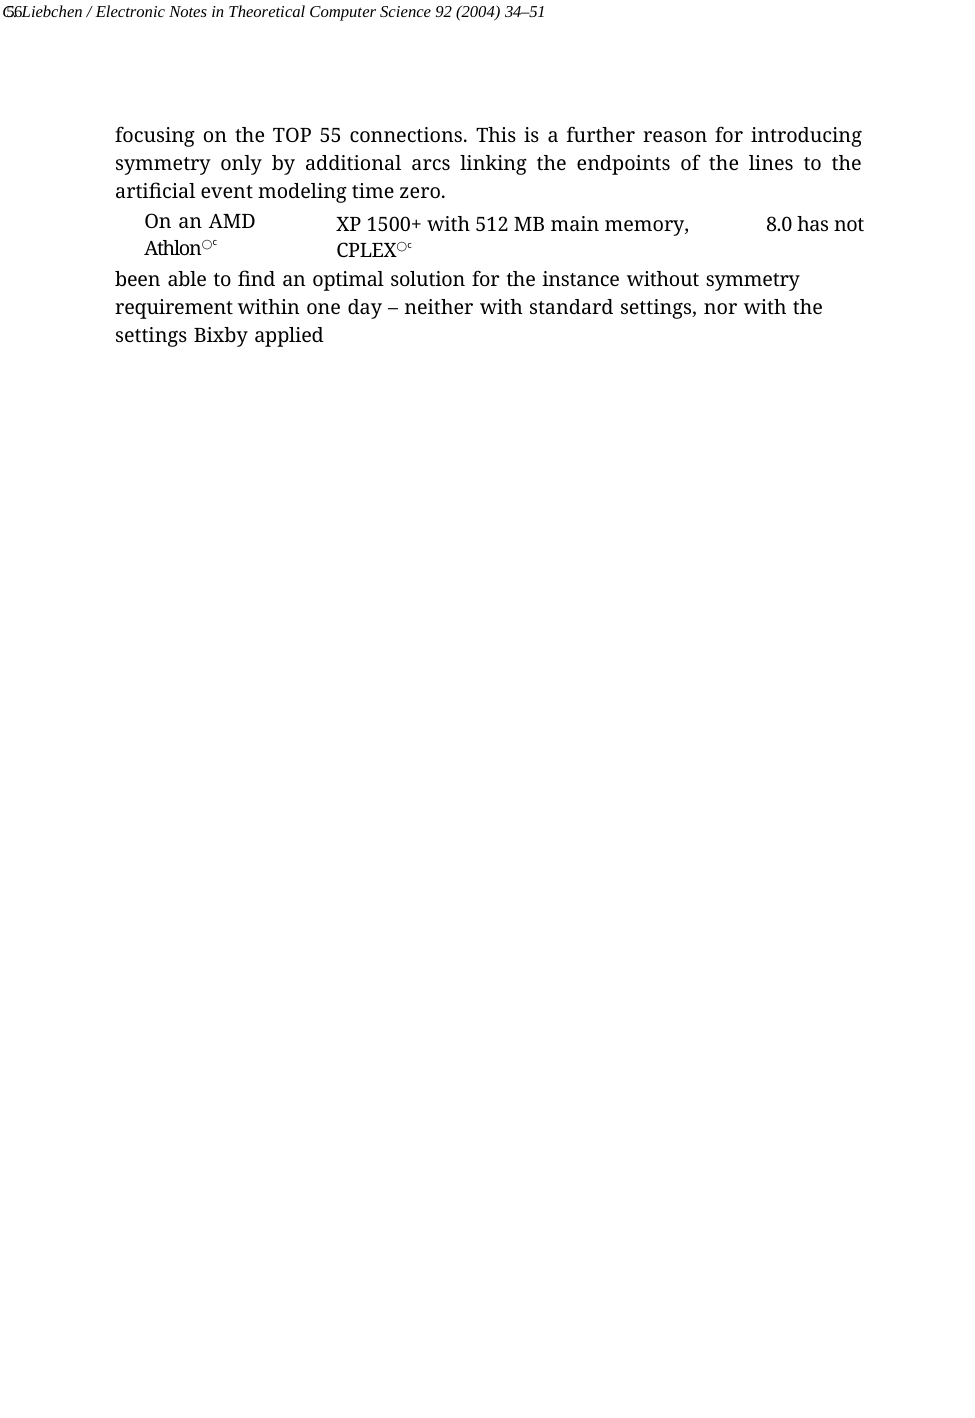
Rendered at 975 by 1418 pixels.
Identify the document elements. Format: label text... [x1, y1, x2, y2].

text 8.0 has not [766, 210, 883, 237]
text been able to find an optimal solution for the instance without symmetry requirement within one day – neither with standard settings, nor with the settings Bixby applied [115, 265, 883, 348]
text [115, 121, 862, 204]
text XP 1500+ with 512 MB main memory, CPLEX◯c [336, 210, 755, 264]
text On an AMD Athlon◯c [144, 208, 325, 262]
